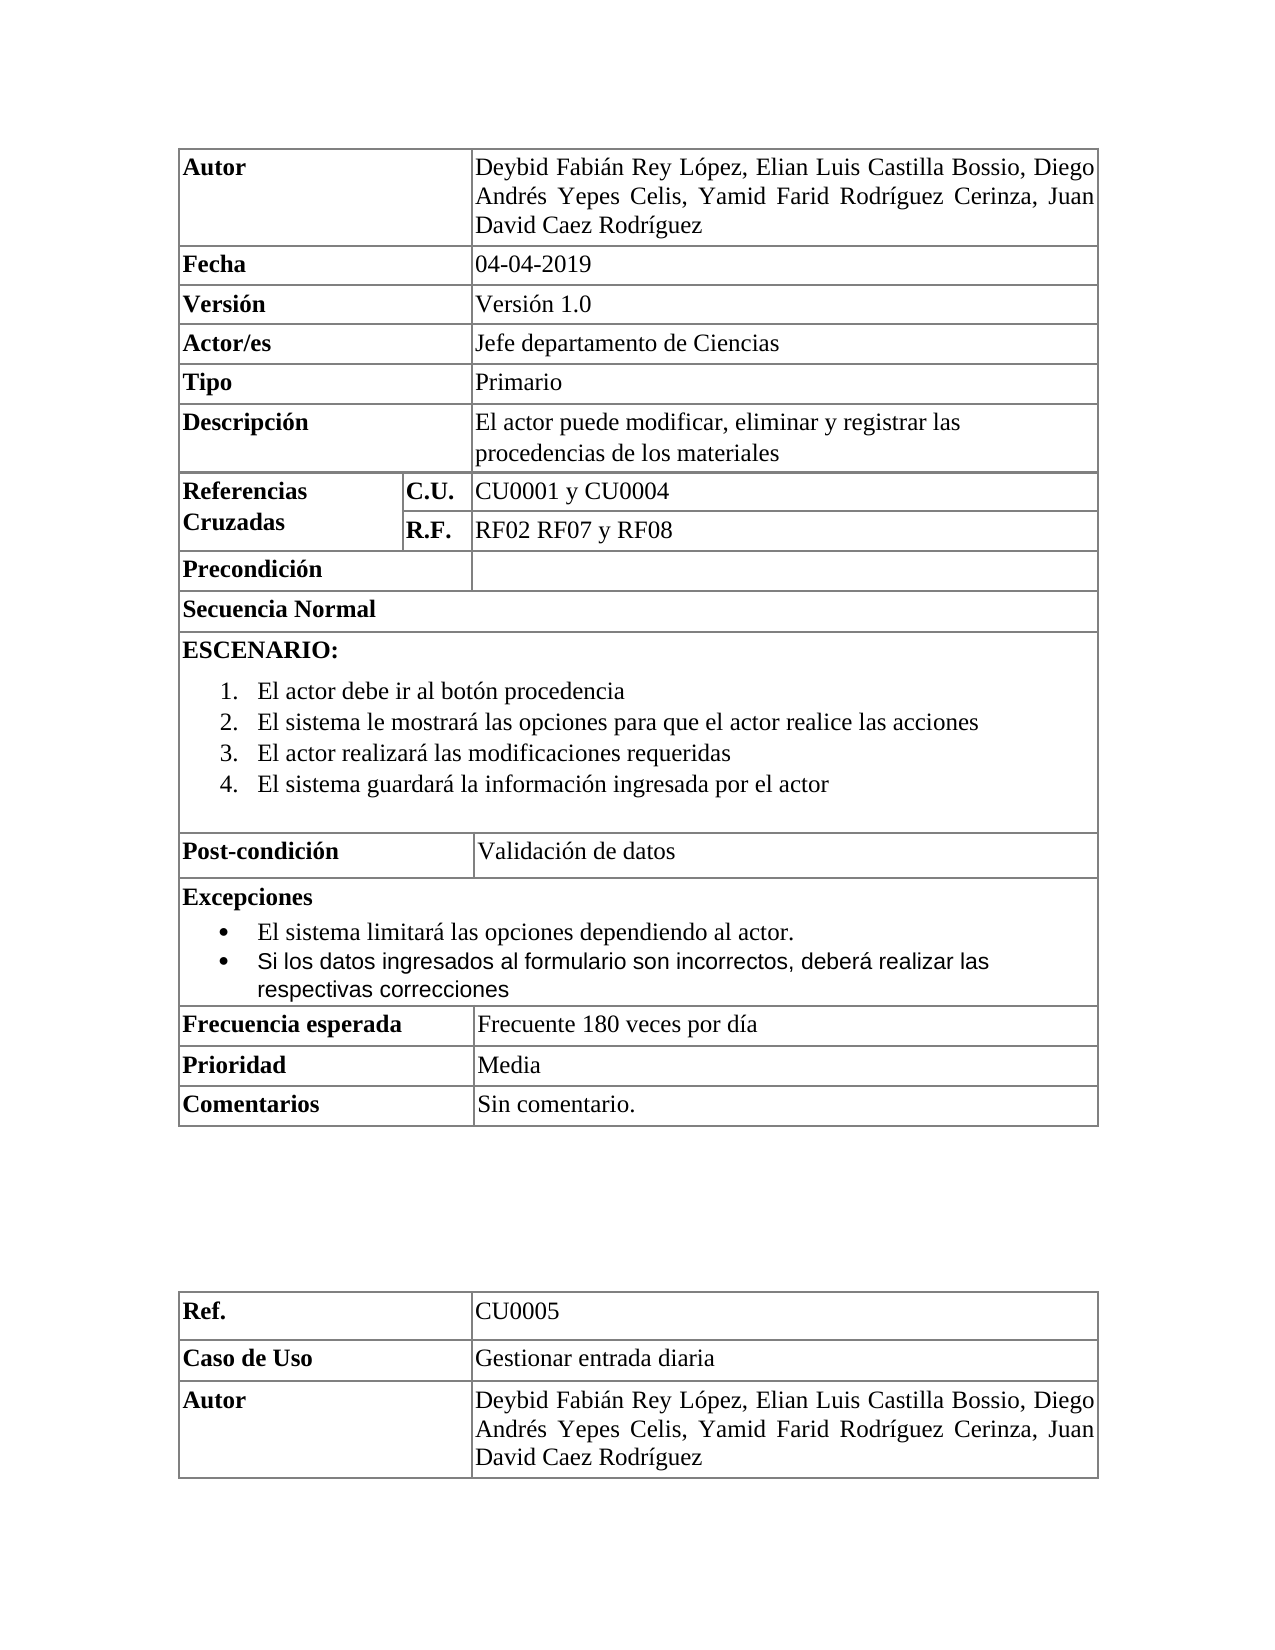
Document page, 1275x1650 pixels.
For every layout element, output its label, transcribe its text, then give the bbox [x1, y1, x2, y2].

table_cell Autor [180, 1382, 471, 1477]
table_cell Frecuencia esperada [180, 1007, 473, 1045]
table_cell Validación de datos [475, 834, 1097, 877]
table_cell Prioridad [180, 1047, 473, 1084]
table_cell CU0001 y CU0004 [473, 474, 1097, 510]
table_cell Precondición [180, 552, 471, 590]
table_cell Caso de Uso [180, 1341, 471, 1380]
table_cell Sin comentario. [475, 1087, 1097, 1125]
table_cell Descripción [180, 405, 471, 471]
table_cell Excepciones El sistema limitará las opciones dependiendo al actor. Si los datos ingresados al formulario son incorrectos, deberá realizar las respectivas correcciones [180, 879, 1097, 1004]
table_cell Autor [180, 150, 471, 244]
table_cell Deybid Fabián Rey López, Elian Luis Castilla Bossio, Diego Andrés Yepes Celis, Yamid Farid Rodríguez Cerinza, Juan David Caez Rodríguez [473, 150, 1097, 244]
table_header CU0005 [473, 1293, 1097, 1338]
table_cell Comentarios [180, 1087, 473, 1125]
table_cell Versión 1.0 [473, 286, 1097, 323]
table_cell ESCENARIO: El actor debe ir al botón procedencia El sistema le mostrará las opciones para que el actor realice las acciones El actor realizará las modificaciones requeridas El sistema guardará la información ingresada por el actor [180, 633, 1097, 832]
table_cell 04-04-2019 [473, 247, 1097, 284]
table_cell Primario [473, 365, 1097, 403]
table_cell Media [475, 1047, 1097, 1084]
table_cell Post-condición [180, 834, 473, 877]
table_cell Deybid Fabián Rey López, Elian Luis Castilla Bossio, Diego Andrés Yepes Celis, Yamid Farid Rodríguez Cerinza, Juan David Caez Rodríguez [473, 1382, 1097, 1477]
table_cell Actor/es [180, 325, 471, 362]
table_cell El actor puede modificar, eliminar y registrar las procedencias de los materiales [473, 405, 1097, 471]
table_header Ref. [180, 1293, 471, 1338]
table_cell C.U. [404, 474, 471, 510]
table_cell [473, 552, 1097, 590]
table_cell Frecuente 180 veces por día [475, 1007, 1097, 1045]
table_cell RF02 RF07 y RF08 [473, 512, 1097, 549]
table_cell Referencias Cruzadas [180, 474, 402, 549]
table_cell Versión [180, 286, 471, 323]
table_cell Secuencia Normal [180, 592, 1097, 631]
table_cell R.F. [404, 512, 471, 549]
table_cell Gestionar entrada diaria [473, 1341, 1097, 1380]
table_cell Jefe departamento de Ciencias [473, 325, 1097, 362]
table_cell Fecha [180, 247, 471, 284]
table_cell Tipo [180, 365, 471, 403]
